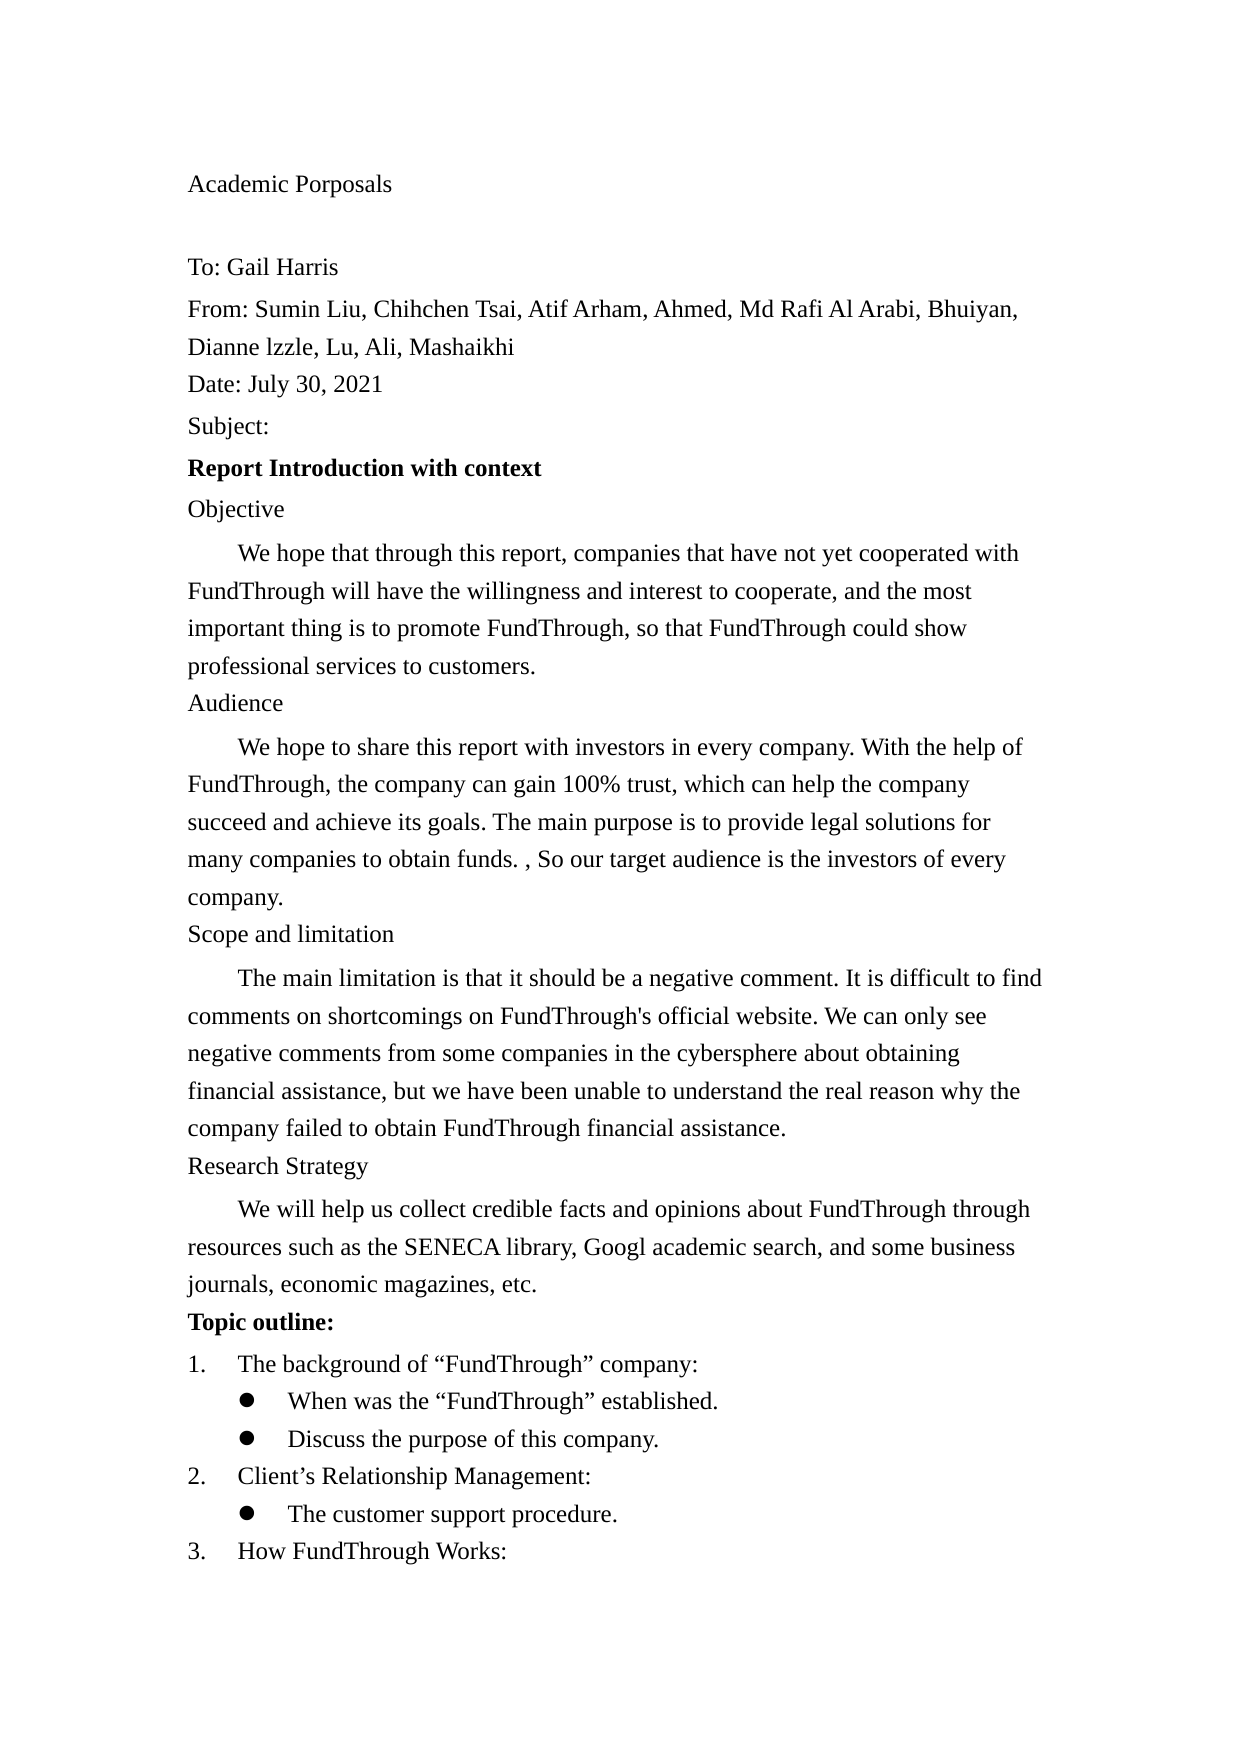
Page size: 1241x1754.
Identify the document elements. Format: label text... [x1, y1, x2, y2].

text The main limitation is that it should be a negative comment. It is difficult to find comments on shortcomings on FundThrough's official website. We can only see negative comments from some companies in the cybersphere about obtaining financial assistance, but we have been unable to understand the real reason why the company failed to obtain FundThrough financial assistance. [187, 959, 1053, 1146]
text Report Introduction with context [187, 448, 1053, 486]
list The customer support procedure. [237, 1494, 1053, 1532]
subtitle Research Strategy [187, 1146, 1053, 1184]
subtitle Audience [187, 684, 1053, 721]
text We hope to share this report with investors in every company. With the help of FundThrough, the company can gain 100% trust, which can help the company succeed and achieve its goals. The main purpose is to provide legal solutions for many companies to obtain funds. , So our target audience is the investors of every company. [187, 728, 1053, 915]
subtitle Scope and limitation [187, 915, 1053, 953]
list Client’s Relationship Management: [187, 1457, 1053, 1494]
list The background of “FundThrough” company: [187, 1344, 1053, 1382]
text We will help us collect credible facts and opinions about FundThrough through resources such as the SENECA library, Googl academic search, and some business journals, economic magazines, etc. [187, 1190, 1053, 1303]
list Discuss the purpose of this company. [237, 1419, 1053, 1457]
text We hope that through this report, companies that have not yet cooperated with FundThrough will have the willingness and interest to cooperate, and the most important thing is to promote FundThrough, so that FundThrough could show professional services to customers. [187, 534, 1053, 684]
text From: Sumin Liu, Chihchen Tsai, Atif Arham, Ahmed, Md Rafi Al Arabi, Bhuiyan, Dianne lzzle, Lu, Ali, Mashaikhi [187, 290, 1053, 365]
subtitle Objective [187, 490, 1053, 528]
text Academic Porposals [187, 164, 1053, 202]
text To: Gail Harris [187, 248, 1053, 286]
text Topic outline: [187, 1303, 1053, 1340]
text Subject: [187, 407, 1053, 444]
list How FundThrough Works: [187, 1532, 1053, 1569]
text Date: July 30, 2021 [187, 365, 1053, 402]
list When was the “FundThrough” established. [237, 1382, 1053, 1419]
